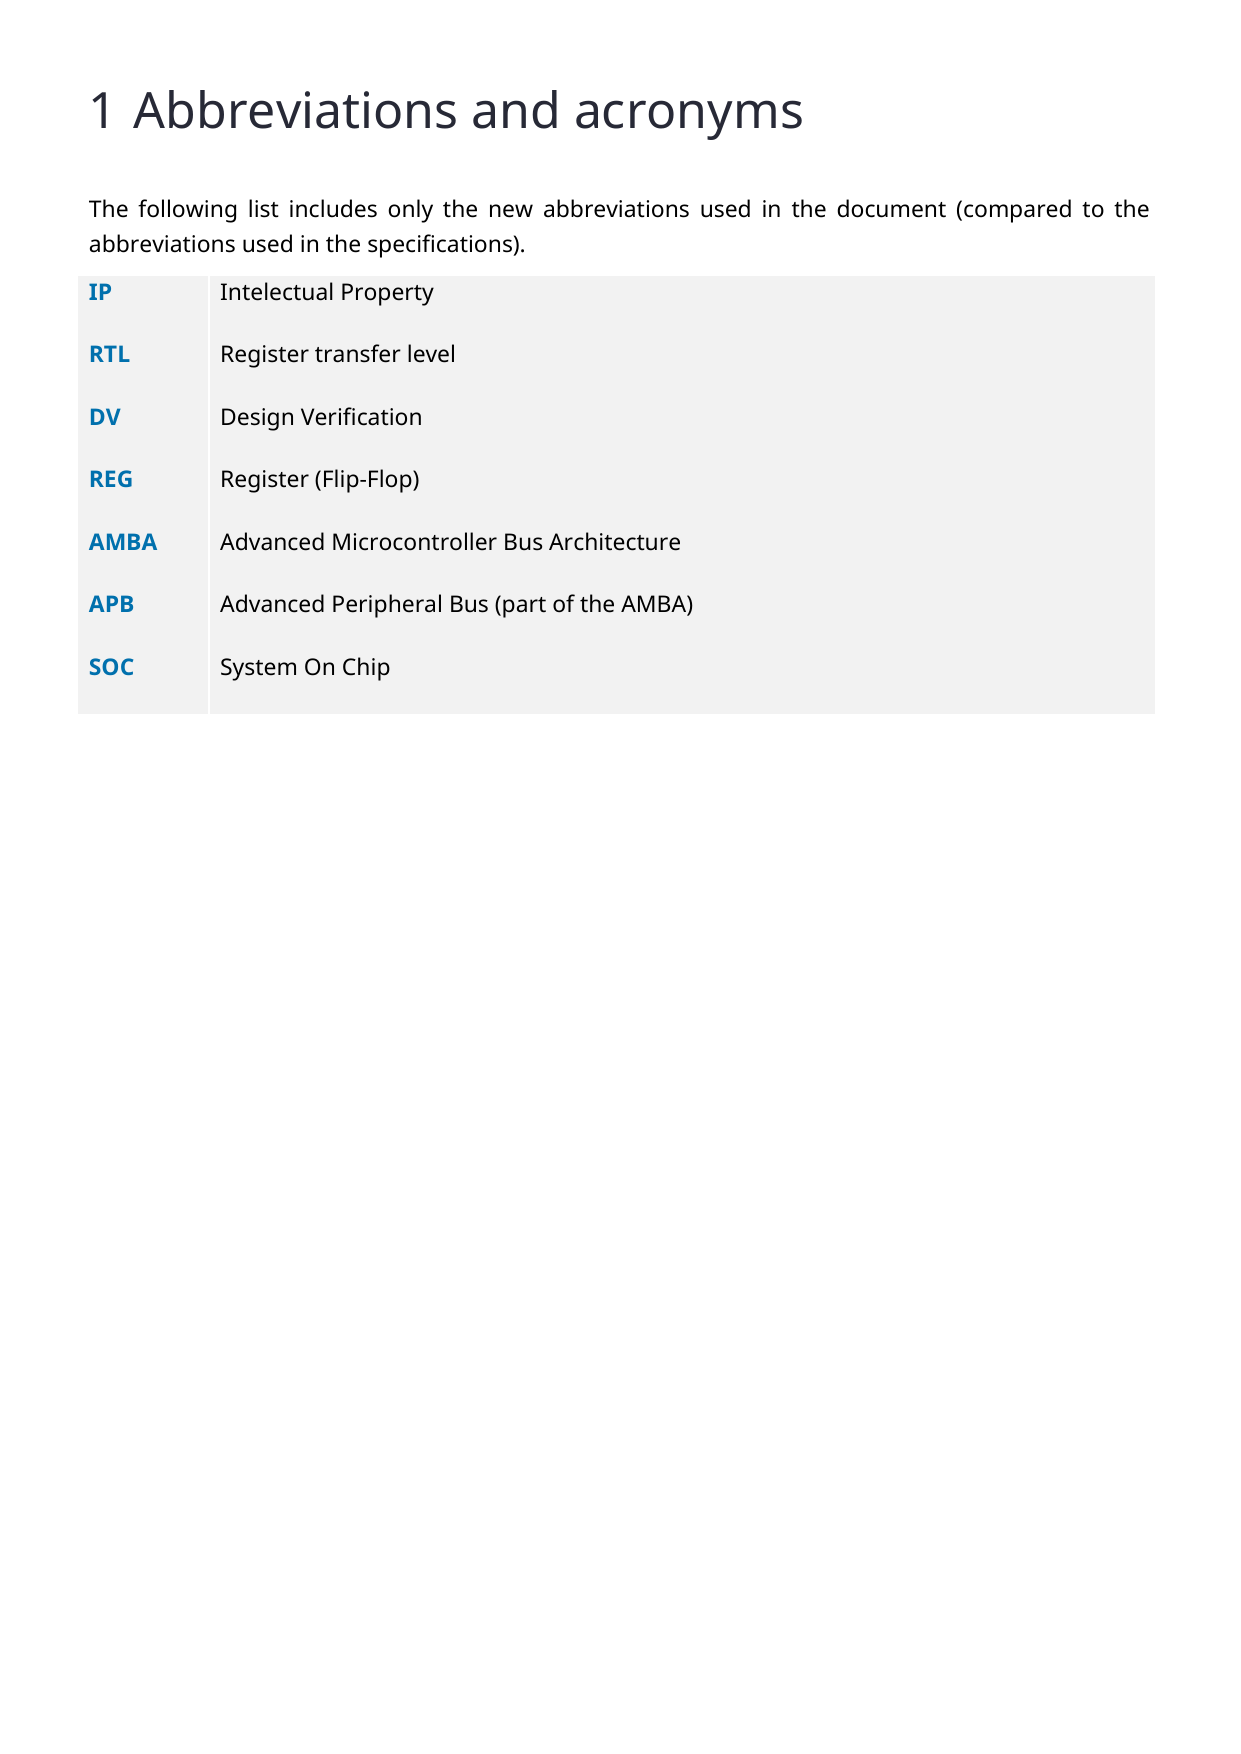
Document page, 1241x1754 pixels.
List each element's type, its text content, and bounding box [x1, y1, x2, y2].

table_header Intelectual Property Register transfer level Design Verification Register (Flip-Flop) Advanced Microcontroller Bus Architecture Advanced Peripheral Bus (part of the AMBA) System On Chip [210, 276, 1155, 713]
text The following list includes only the new abbreviations used in the document (compared to the abbreviations used in the specifications). [89, 193, 1152, 259]
table_header IP RTL DV REG AMBA APB SOC [78, 276, 208, 713]
subtitle Abbreviations and acronyms [89, 75, 1152, 143]
